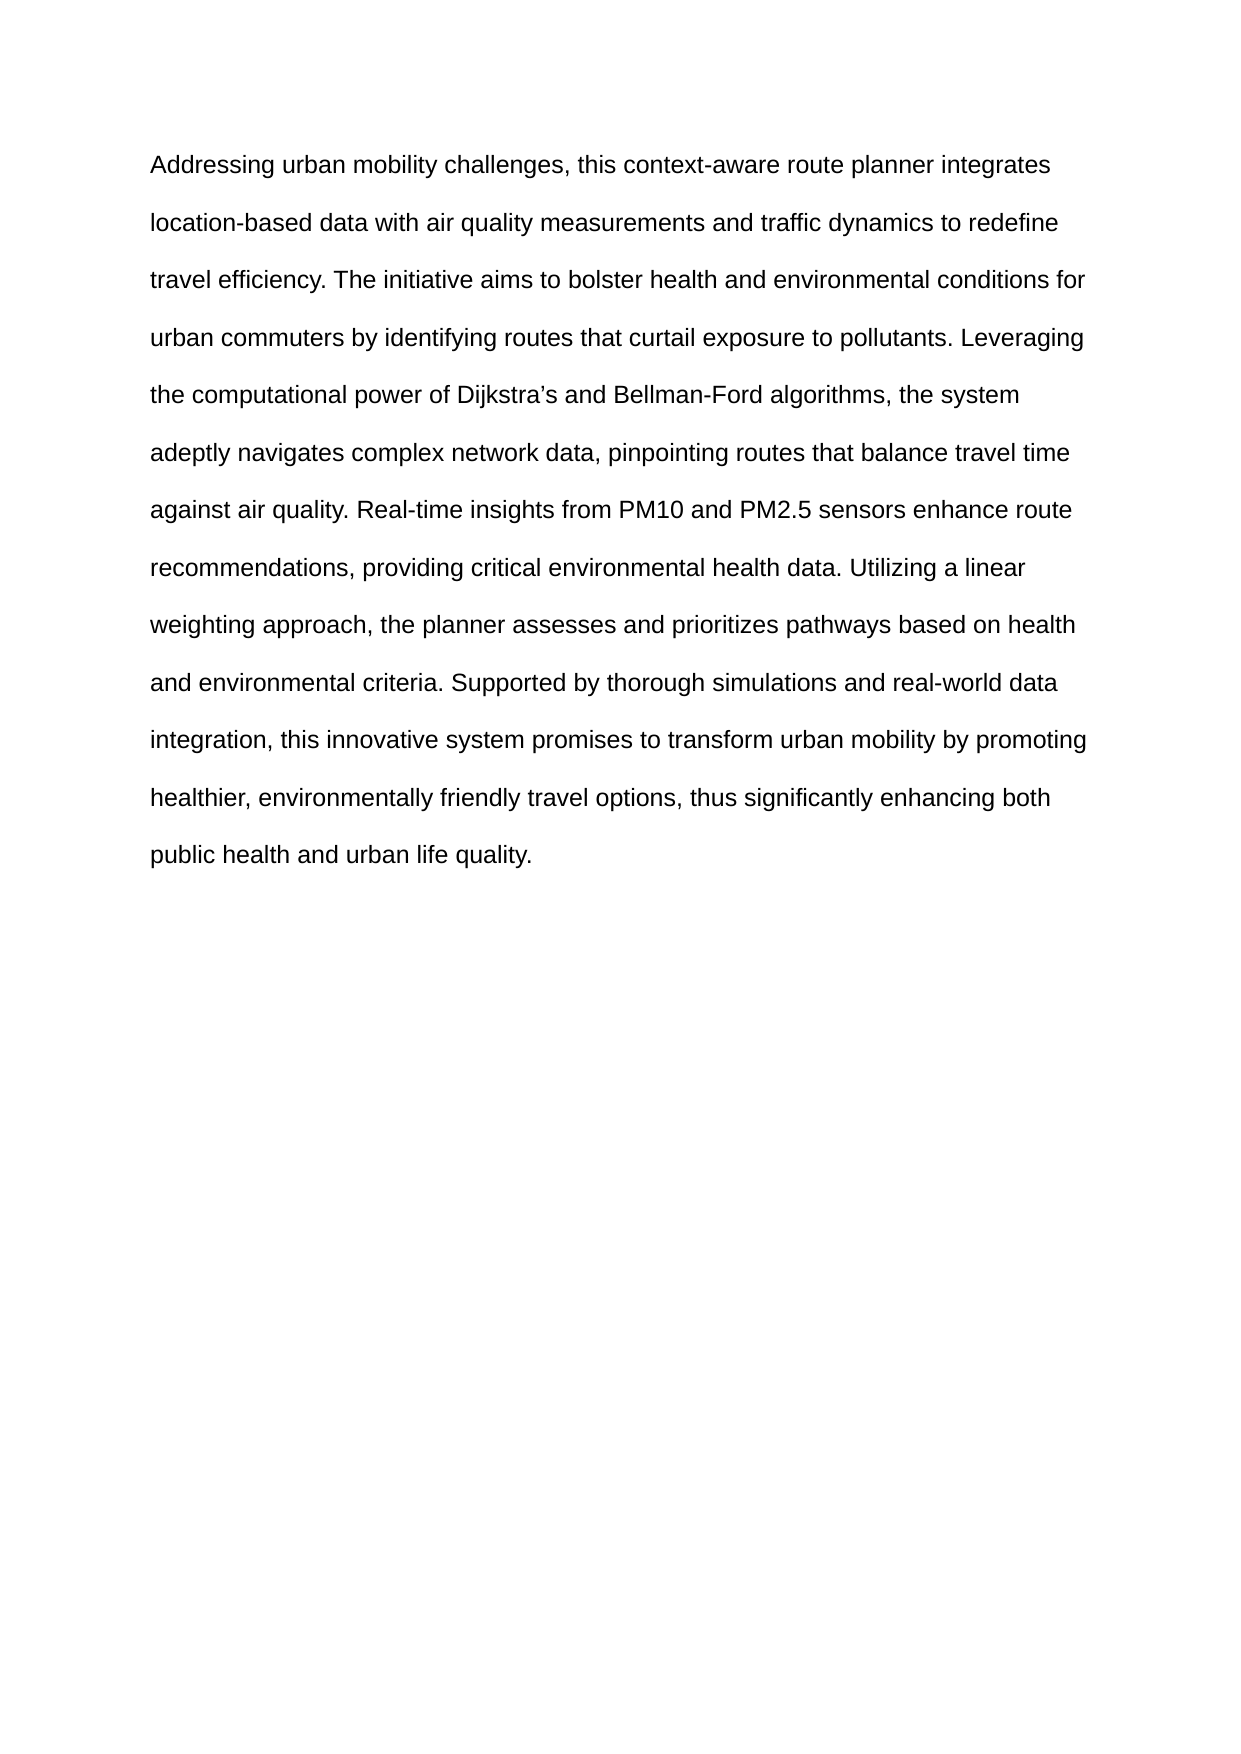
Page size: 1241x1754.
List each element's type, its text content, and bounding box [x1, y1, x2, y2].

text Addressing urban mobility challenges, this context-aware route planner integrates location-based data with air quality measurements and traffic dynamics to redefine travel efficiency. The initiative aims to bolster health and environmental conditions for urban commuters by identifying routes that curtail exposure to pollutants. Leveraging the computational power of Dijkstra’s and Bellman-Ford algorithms, the system adeptly navigates complex network data, pinpointing routes that balance travel time against air quality. Real-time insights from PM10 and PM2.5 sensors enhance route recommendations, providing critical environmental health data. Utilizing a linear weighting approach, the planner assesses and prioritizes pathways based on health and environmental criteria. Supported by thorough simulations and real-world data integration, this innovative system promises to transform urban mobility by promoting healthier, environmentally friendly travel options, thus significantly enhancing both public health and urban life quality. [150, 150, 1090, 869]
